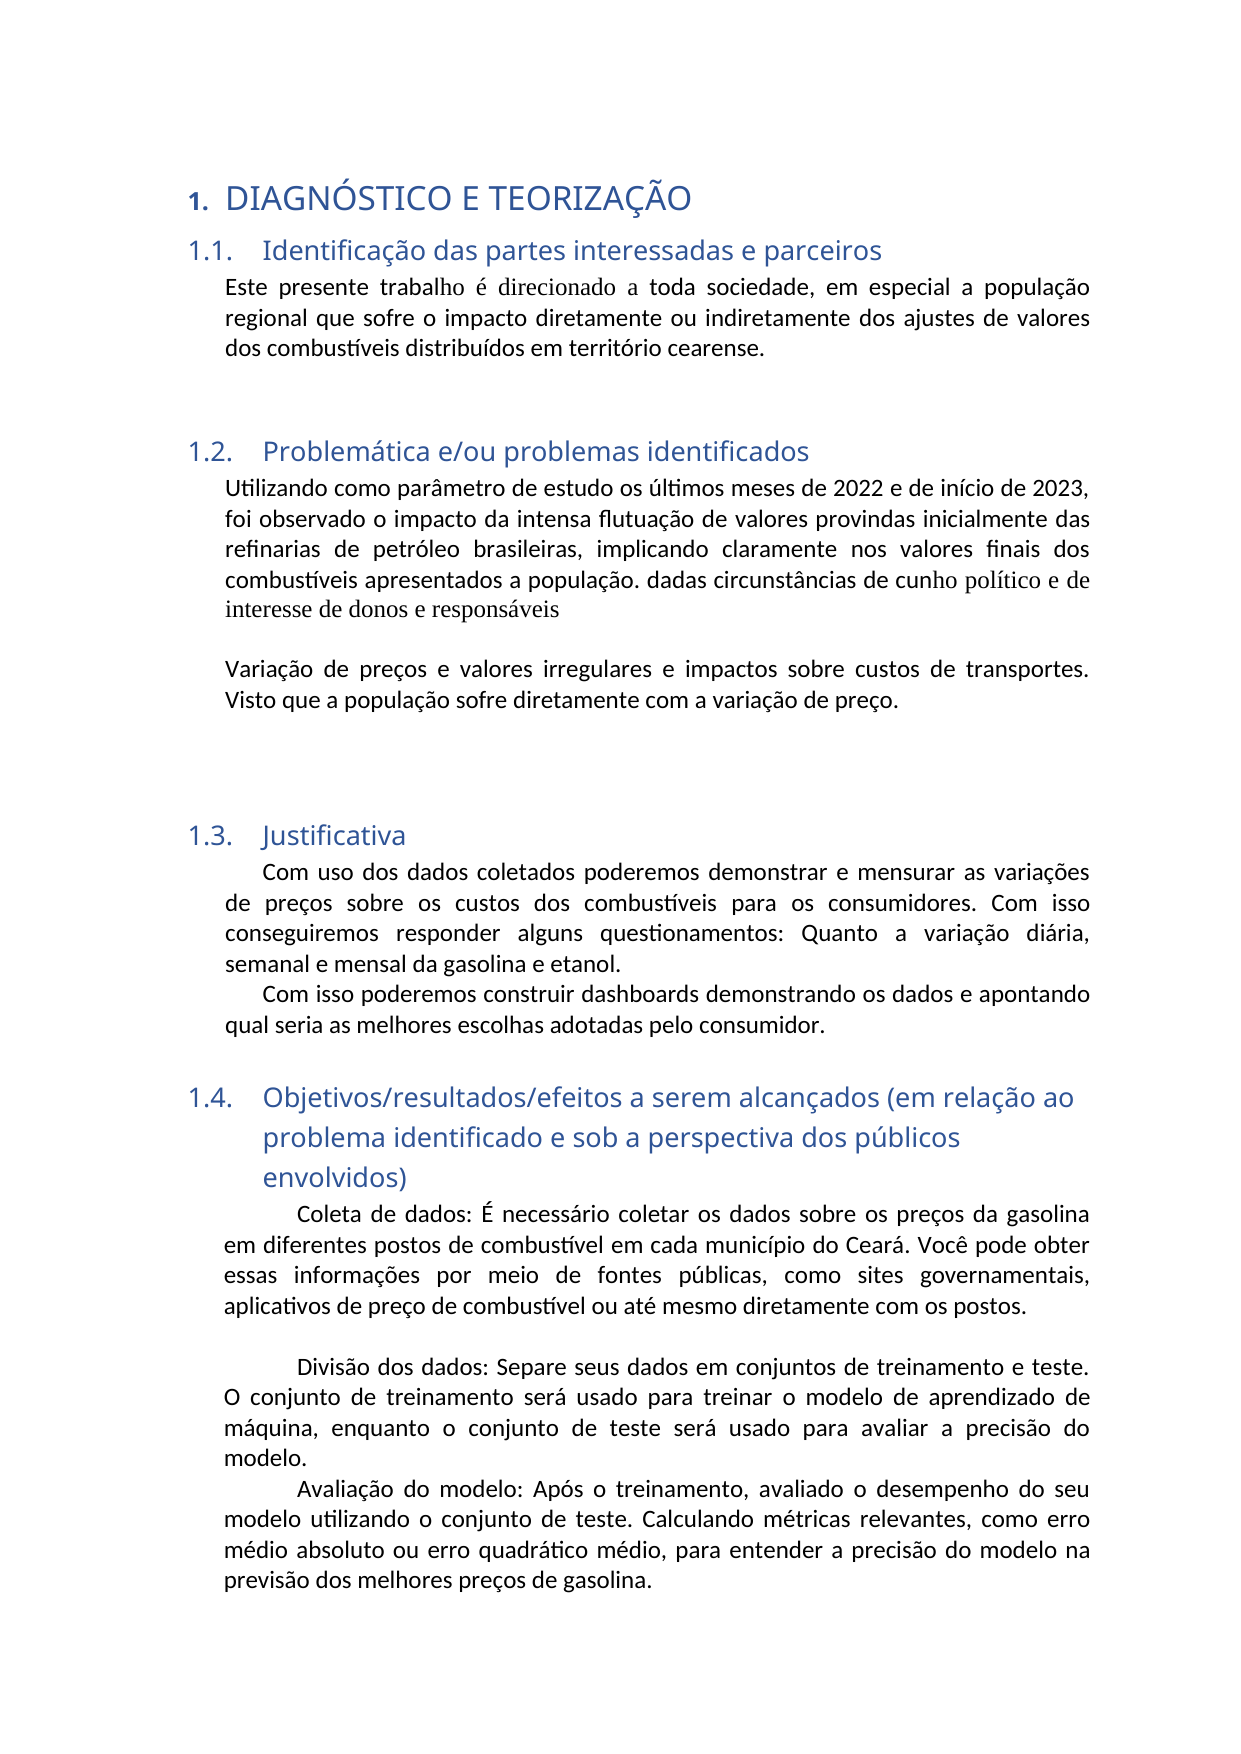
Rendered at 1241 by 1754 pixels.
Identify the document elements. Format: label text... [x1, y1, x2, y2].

text Com uso dos dados coletados poderemos demonstrar e mensurar as variações de preços sobre os custos dos combustíveis para os consumidores. Com isso conseguiremos responder alguns questionamentos: Quanto a variação diária, semanal e mensal da gasolina e etanol. [225, 857, 1090, 979]
subtitle Objetivos/resultados/efeitos a serem alcançados (em relação ao problema identificado e sob a perspectiva dos públicos envolvidos) [187, 1079, 1090, 1195]
subtitle Identificação das partes interessadas e parceiros [187, 231, 1090, 268]
text Divisão dos dados: Separe seus dados em conjuntos de treinamento e teste. O conjunto de treinamento será usado para treinar o modelo de aprendizado de máquina, enquanto o conjunto de teste será usado para avaliar a precisão do modelo. [223, 1351, 1090, 1473]
subtitle DIAGNÓSTICO E TEORIZAÇÃO [187, 175, 1090, 220]
text Avaliação do modelo: Após o treinamento, avaliado o desempenho do seu modelo utilizando o conjunto de teste. Calculando métricas relevantes, como erro médio absoluto ou erro quadrático médio, para entender a precisão do modelo na previsão dos melhores preços de gasolina. [223, 1473, 1090, 1595]
text Com isso poderemos construir dashboards demonstrando os dados e apontando qual seria as melhores escolhas adotadas pelo consumidor. [225, 979, 1090, 1040]
text Este presente trabalho é direcionado a toda sociedade, em especial a população regional que sofre o impacto diretamente ou indiretamente dos ajustes de valores dos combustíveis distribuídos em território cearense. [225, 271, 1090, 363]
text Utilizando como parâmetro de estudo os últimos meses de 2022 e de início de 2023, foi observado o impacto da intensa flutuação de valores provindas inicialmente das refinarias de petróleo brasileiras, implicando claramente nos valores finais dos combustíveis apresentados a população. dadas circunstâncias de cunho político e de interesse de donos e responsáveis [225, 472, 1090, 623]
text Coleta de dados: É necessário coletar os dados sobre os preços da gasolina em diferentes postos de combustível em cada município do Ceará. Você pode obter essas informações por meio de fontes públicas, como sites governamentais, aplicativos de preço de combustível ou até mesmo diretamente com os postos. [223, 1198, 1090, 1320]
subtitle Problemática e/ou problemas identificados [187, 432, 1090, 469]
text Variação de preços e valores irregulares e impactos sobre custos de transportes. Visto que a população sofre diretamente com a variação de preço. [225, 653, 1090, 714]
subtitle Justificativa [187, 817, 1090, 854]
